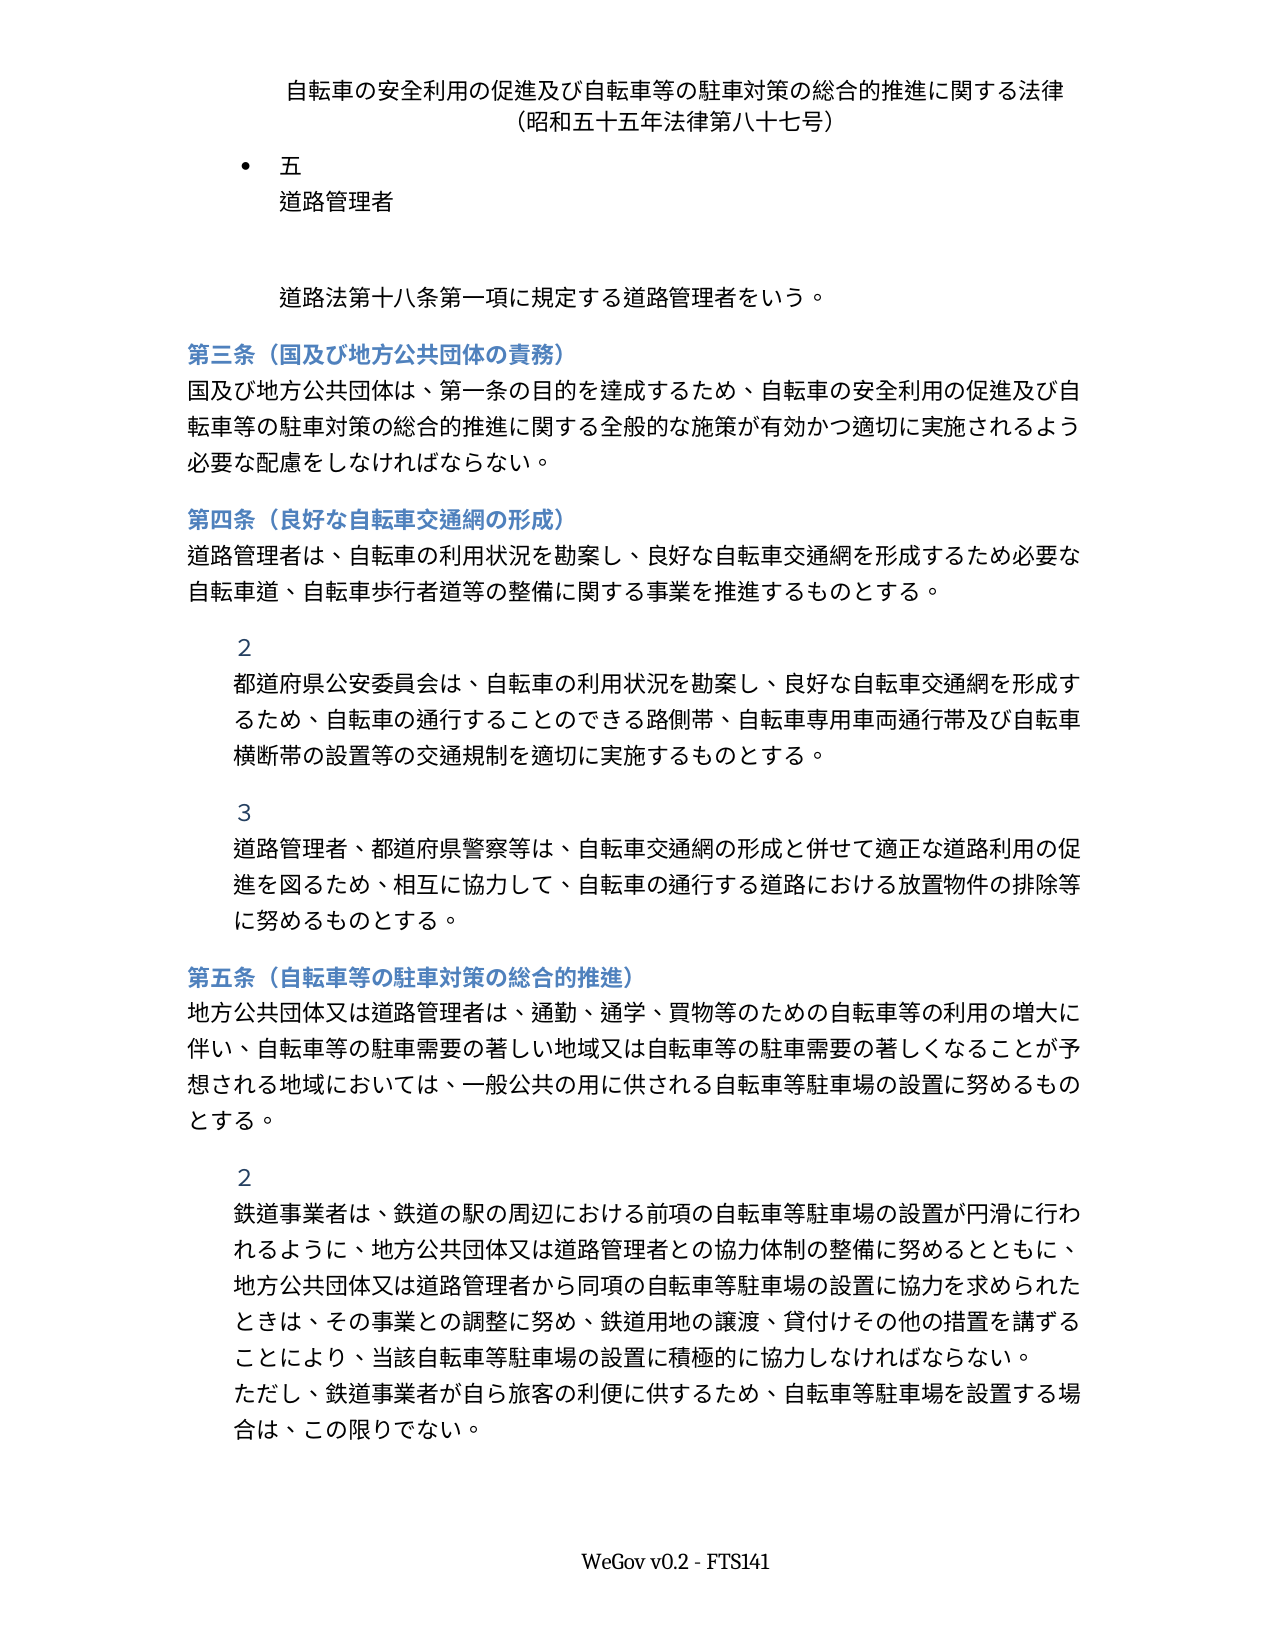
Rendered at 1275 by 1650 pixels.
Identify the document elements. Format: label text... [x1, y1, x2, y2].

subtitle ２ [233, 1162, 1087, 1193]
subtitle 第四条（良好な自転車交通網の形成） [187, 504, 1087, 535]
subtitle ２ [233, 632, 1087, 663]
text 地方公共団体又は道路管理者は、通勤、通学、買物等のための自転車等の利用の増大に伴い、自転車等の駐車需要の著しい地域又は自転車等の駐車需要の著しくなることが予想される地域においては、一般公共の用に供される自転車等駐車場の設置に努めるものとする。 [187, 997, 1087, 1136]
text 道路管理者は、自転車の利用状況を勘案し、良好な自転車交通網を形成するため必要な自転車道、自転車歩行者道等の整備に関する事業を推進するものとする。 [187, 539, 1087, 607]
text 道路管理者、都道府県警察等は、自転車交通網の形成と併せて適正な道路利用の促進を図るため、相互に協力して、自転車の通行する道路における放置物件の排除等に努めるものとする。 [233, 833, 1087, 936]
list 五 道路管理者 道路法第十八条第一項に規定する道路管理者をいう。 [242, 150, 1087, 313]
subtitle ３ [233, 797, 1087, 828]
text 国及び地方公共団体は、第一条の目的を達成するため、自転車の安全利用の促進及び自転車等の駐車対策の総合的推進に関する全般的な施策が有効かつ適切に実施されるよう必要な配慮をしなければならない。 [187, 375, 1087, 478]
subtitle 第五条（自転車等の駐車対策の総合的推進） [187, 961, 1087, 993]
text 都道府県公安委員会は、自転車の利用状況を勘案し、良好な自転車交通網を形成するため、自転車の通行することのできる路側帯、自転車専用車両通行帯及び自転車横断帯の設置等の交通規制を適切に実施するものとする。 [233, 668, 1087, 771]
subtitle 第三条（国及び地方公共団体の責務） [187, 339, 1087, 370]
text 鉄道事業者は、鉄道の駅の周辺における前項の自転車等駐車場の設置が円滑に行われるように、地方公共団体又は道路管理者との協力体制の整備に努めるとともに、地方公共団体又は道路管理者から同項の自転車等駐車場の設置に協力を求められたときは、その事業との調整に努め、鉄道用地の譲渡、貸付けその他の措置を講ずることにより、当該自転車等駐車場の設置に積極的に協力しなければならない。 ただし、鉄道事業者が自ら旅客の利便に供するため、自転車等駐車場を設置する場合は、この限りでない。 [233, 1198, 1087, 1445]
